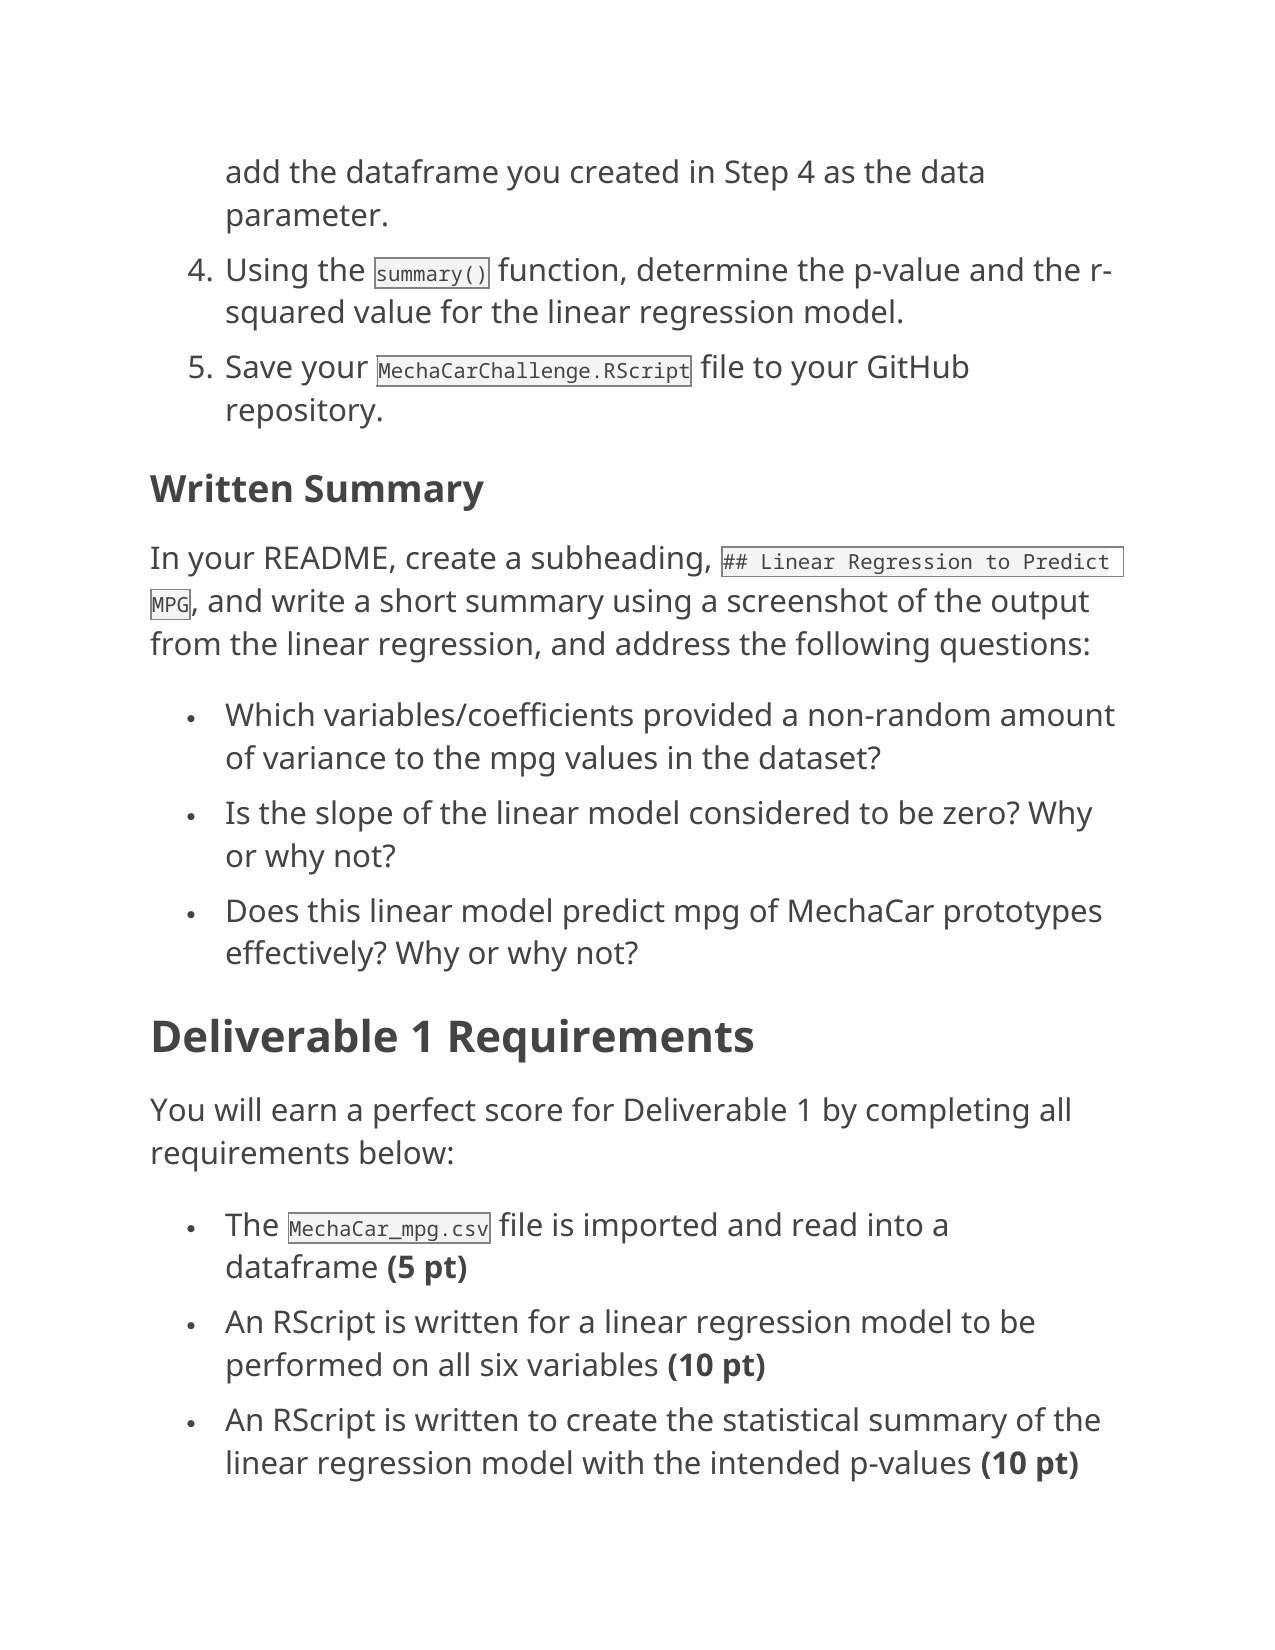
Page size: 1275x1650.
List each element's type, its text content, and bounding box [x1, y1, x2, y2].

list An RScript is written to create the statistical summary of the linear regression model with the intended p-values (10 pt) [187, 1398, 1125, 1483]
list Is the slope of the linear model considered to be zero? Why or why not? [187, 791, 1125, 876]
list An RScript is written for a linear regression model to be performed on all six variables (10 pt) [187, 1300, 1125, 1386]
list Which variables/coefficients provided a non-random amount of variance to the mpg values in the dataset? [187, 693, 1125, 778]
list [187, 150, 1125, 235]
text In your README, create a subheading, ## Linear Regression to Predict MPG, and write a short summary using a screenshot of the output from the linear regression, and address the following questions: [150, 536, 1125, 664]
text Deliverable 1 Requirements [150, 1005, 1125, 1065]
text You will earn a perfect score for Deliverable 1 by completing all requirements below: [150, 1088, 1125, 1173]
text Written Summary [150, 462, 1125, 513]
list The MechaCar_mpg.csv file is imported and read into a dataframe (5 pt) [187, 1203, 1125, 1288]
list Save your MechaCarChallenge.RScript file to your GitHub repository. [187, 345, 1125, 431]
list Using the summary() function, determine the p-value and the r-squared value for the linear regression model. [187, 248, 1125, 333]
list Does this linear model predict mpg of MechaCar prototypes effectively? Why or why not? [187, 889, 1125, 974]
